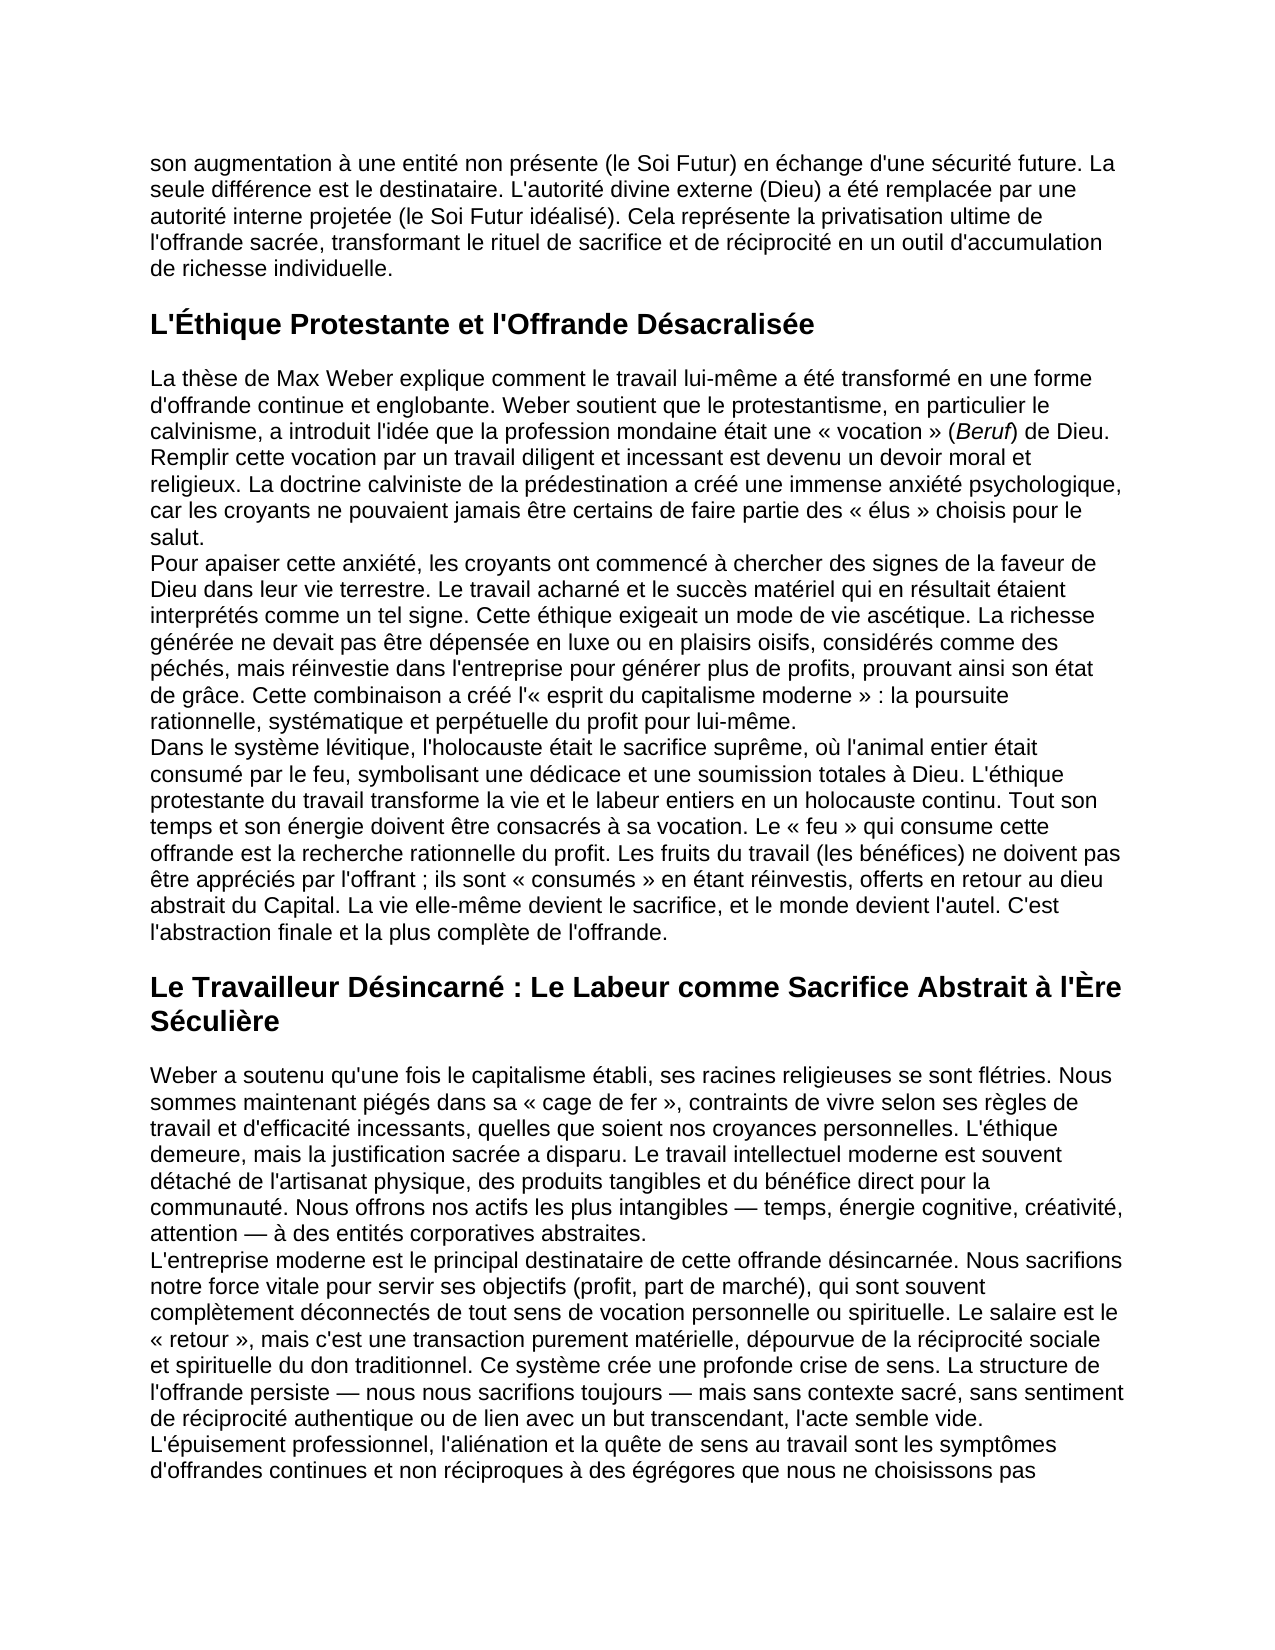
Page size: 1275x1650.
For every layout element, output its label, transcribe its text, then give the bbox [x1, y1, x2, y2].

text Dans le système lévitique, l'holocauste était le sacrifice suprême, où l'animal entier était consumé par le feu, symbolisant une dédicace et une soumission totales à Dieu. L'éthique protestante du travail transforme la vie et le labeur entiers en un holocauste continu. Tout son temps et son énergie doivent être consacrés à sa vocation. Le « feu » qui consume cette offrande est la recherche rationnelle du profit. Les fruits du travail (les bénéfices) ne doivent pas être appréciés par l'offrant ; ils sont « consumés » en étant réinvestis, offerts en retour au dieu abstrait du Capital. La vie elle-même devient le sacrifice, et le monde devient l'autel. C'est l'abstraction finale et la plus complète de l'offrande. [150, 734, 1125, 945]
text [150, 150, 1125, 282]
subtitle Le Travailleur Désincarné : Le Labeur comme Sacrifice Abstrait à l'Ère Séculière [150, 970, 1125, 1037]
text Weber a soutenu qu'une fois le capitalisme établi, ses racines religieuses se sont flétries. Nous sommes maintenant piégés dans sa « cage de fer », contraints de vivre selon ses règles de travail et d'efficacité incessants, quelles que soient nos croyances personnelles. L'éthique demeure, mais la justification sacrée a disparu. Le travail intellectuel moderne est souvent détaché de l'artisanat physique, des produits tangibles et du bénéfice direct pour la communauté. Nous offrons nos actifs les plus intangibles — temps, énergie cognitive, créativité, attention — à des entités corporatives abstraites. [150, 1062, 1125, 1247]
text Pour apaiser cette anxiété, les croyants ont commencé à chercher des signes de la faveur de Dieu dans leur vie terrestre. Le travail acharné et le succès matériel qui en résultait étaient interprétés comme un tel signe. Cette éthique exigeait un mode de vie ascétique. La richesse générée ne devait pas être dépensée en luxe ou en plaisirs oisifs, considérés comme des péchés, mais réinvestie dans l'entreprise pour générer plus de profits, prouvant ainsi son état de grâce. Cette combinaison a créé l'« esprit du capitalisme moderne » : la poursuite rationnelle, systématique et perpétuelle du profit pour lui-même. [150, 550, 1125, 734]
text La thèse de Max Weber explique comment le travail lui-même a été transformé en une forme d'offrande continue et englobante. Weber soutient que le protestantisme, en particulier le calvinisme, a introduit l'idée que la profession mondaine était une « vocation » (Beruf) de Dieu. Remplir cette vocation par un travail diligent et incessant est devenu un devoir moral et religieux. La doctrine calviniste de la prédestination a créé une immense anxiété psychologique, car les croyants ne pouvaient jamais être certains de faire partie des « élus » choisis pour le salut. [150, 365, 1125, 550]
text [150, 1247, 1125, 1484]
subtitle L'Éthique Protestante et l'Offrande Désacralisée [150, 307, 1125, 340]
